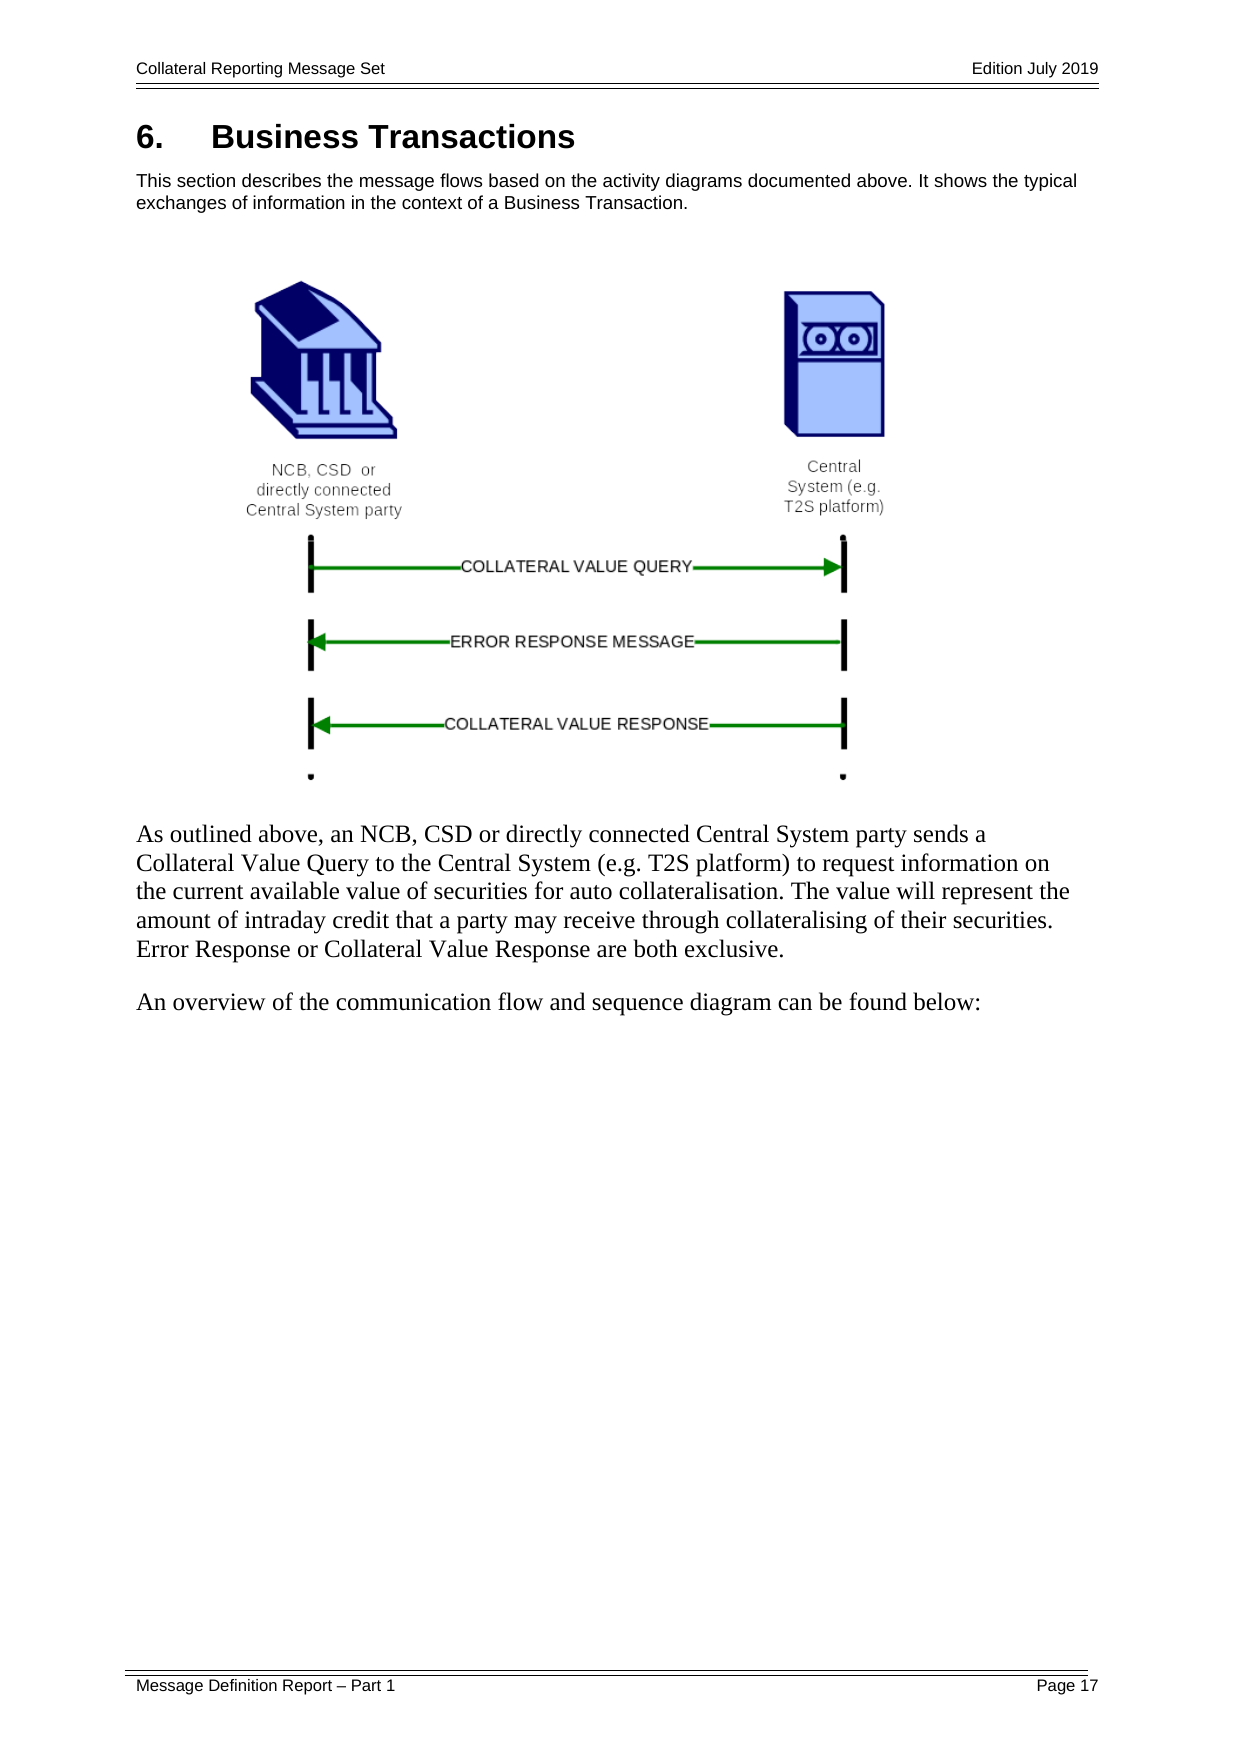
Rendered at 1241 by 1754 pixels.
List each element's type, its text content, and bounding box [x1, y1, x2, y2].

text This section describes the message flows based on the activity diagrams documented above. It shows the typical exchanges of information in the context of a Business Transaction. [136, 170, 1078, 213]
subtitle Business Transactions [136, 117, 1078, 155]
text An overview of the communication flow and sequence diagram can be found below: [136, 987, 1078, 1015]
text As outlined above, an NCB, CSD or directly connected Central System party sends a Collateral Value Query to the Central System (e.g. T2S platform) to request information on the current available value of securities for auto collateralisation. The value will represent the amount of intraday credit that a party may receive through collateralising of their securities. Error Response or Collateral Value Response are both exclusive. [136, 819, 1078, 963]
